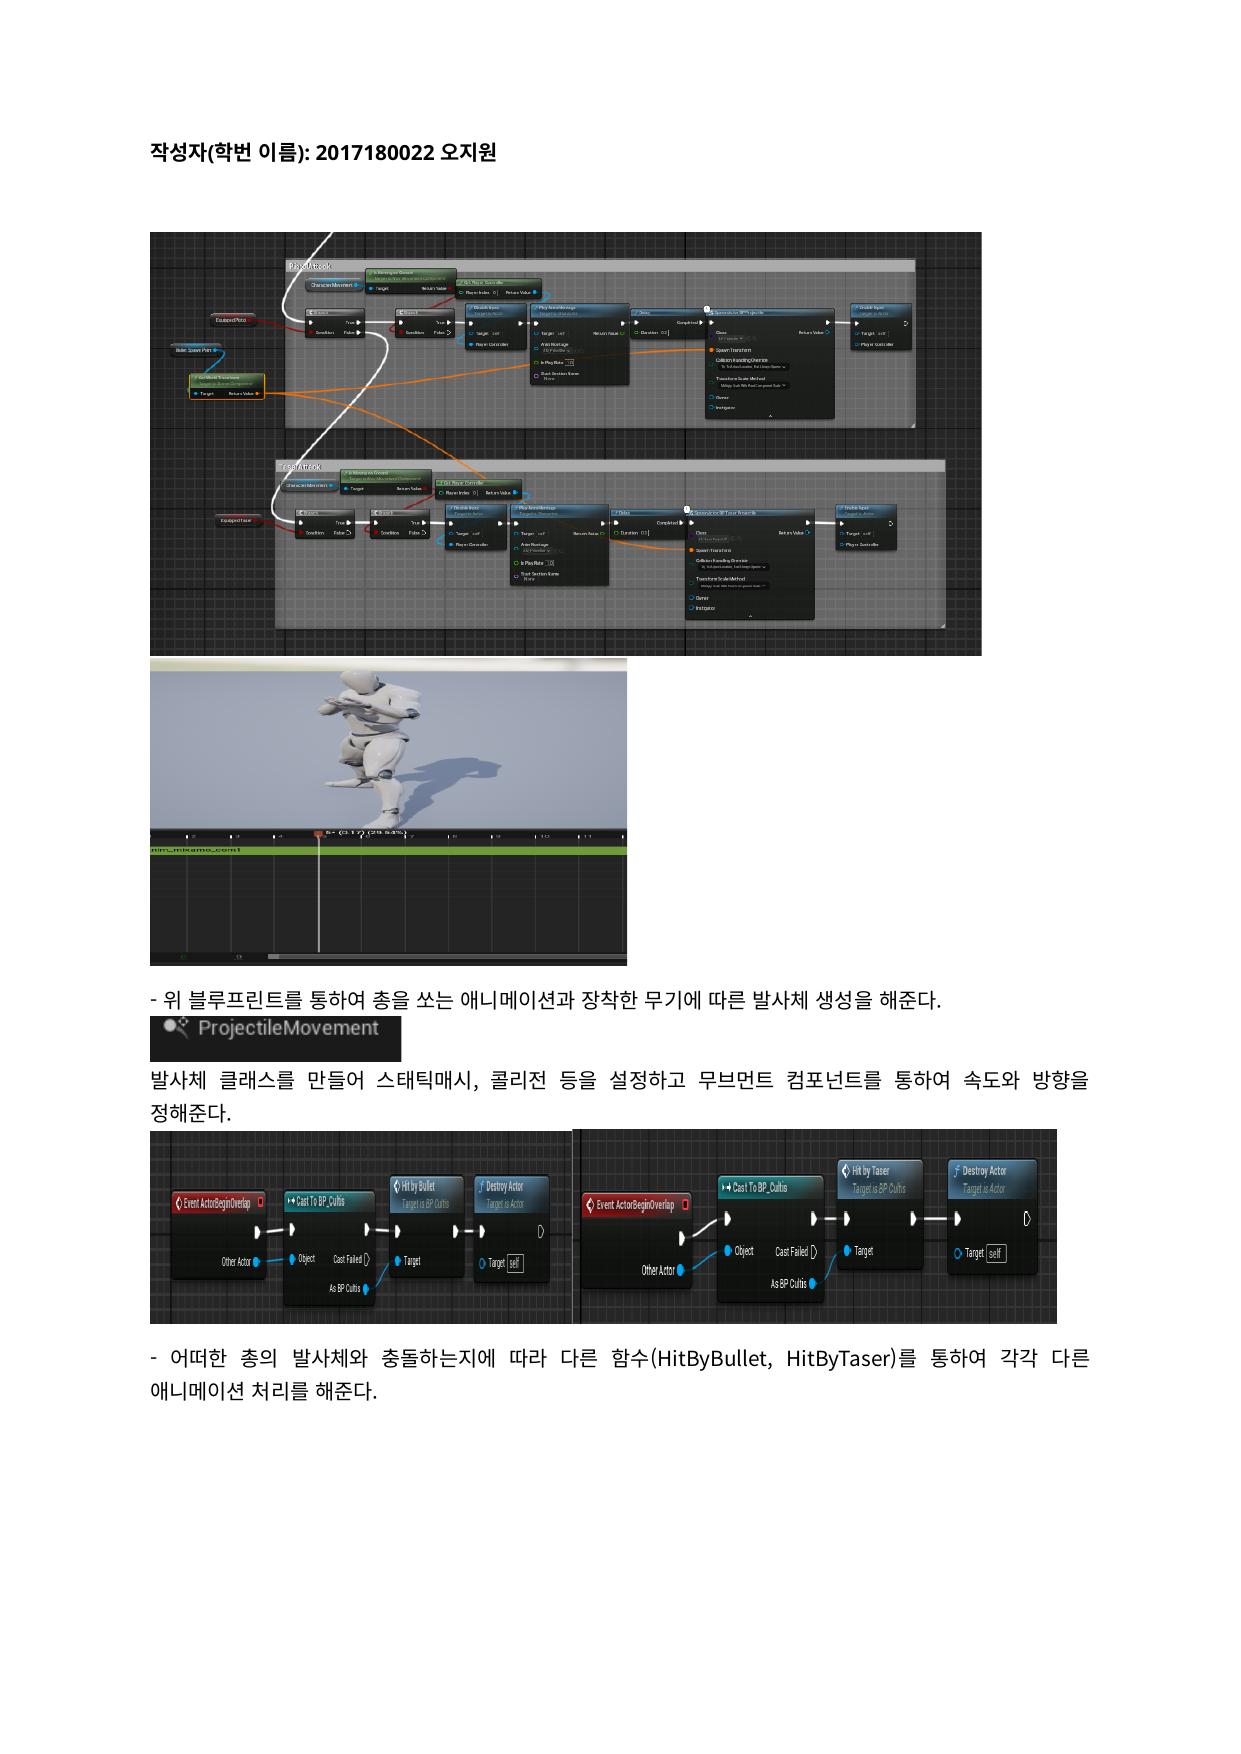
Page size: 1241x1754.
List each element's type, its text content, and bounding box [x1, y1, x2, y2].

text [150, 232, 1090, 966]
text - 어떠한 총의 발사체와 충돌하는지에 따라 다른 함수(HitByBullet, HitByTaser)를 통하여 각각 다른 애니메이션 처리를 해준다. [150, 1342, 1090, 1405]
text - 위 블루프린트를 통하여 총을 쏘는 애니메이션과 장착한 무기에 따른 발사체 생성을 해준다. 발사체 클래스를 만들어 스태틱매시, 콜리전 등을 설정하고 무브먼트 컴포넌트를 통하여 속도와 방향을 정해준다. [150, 984, 1090, 1323]
